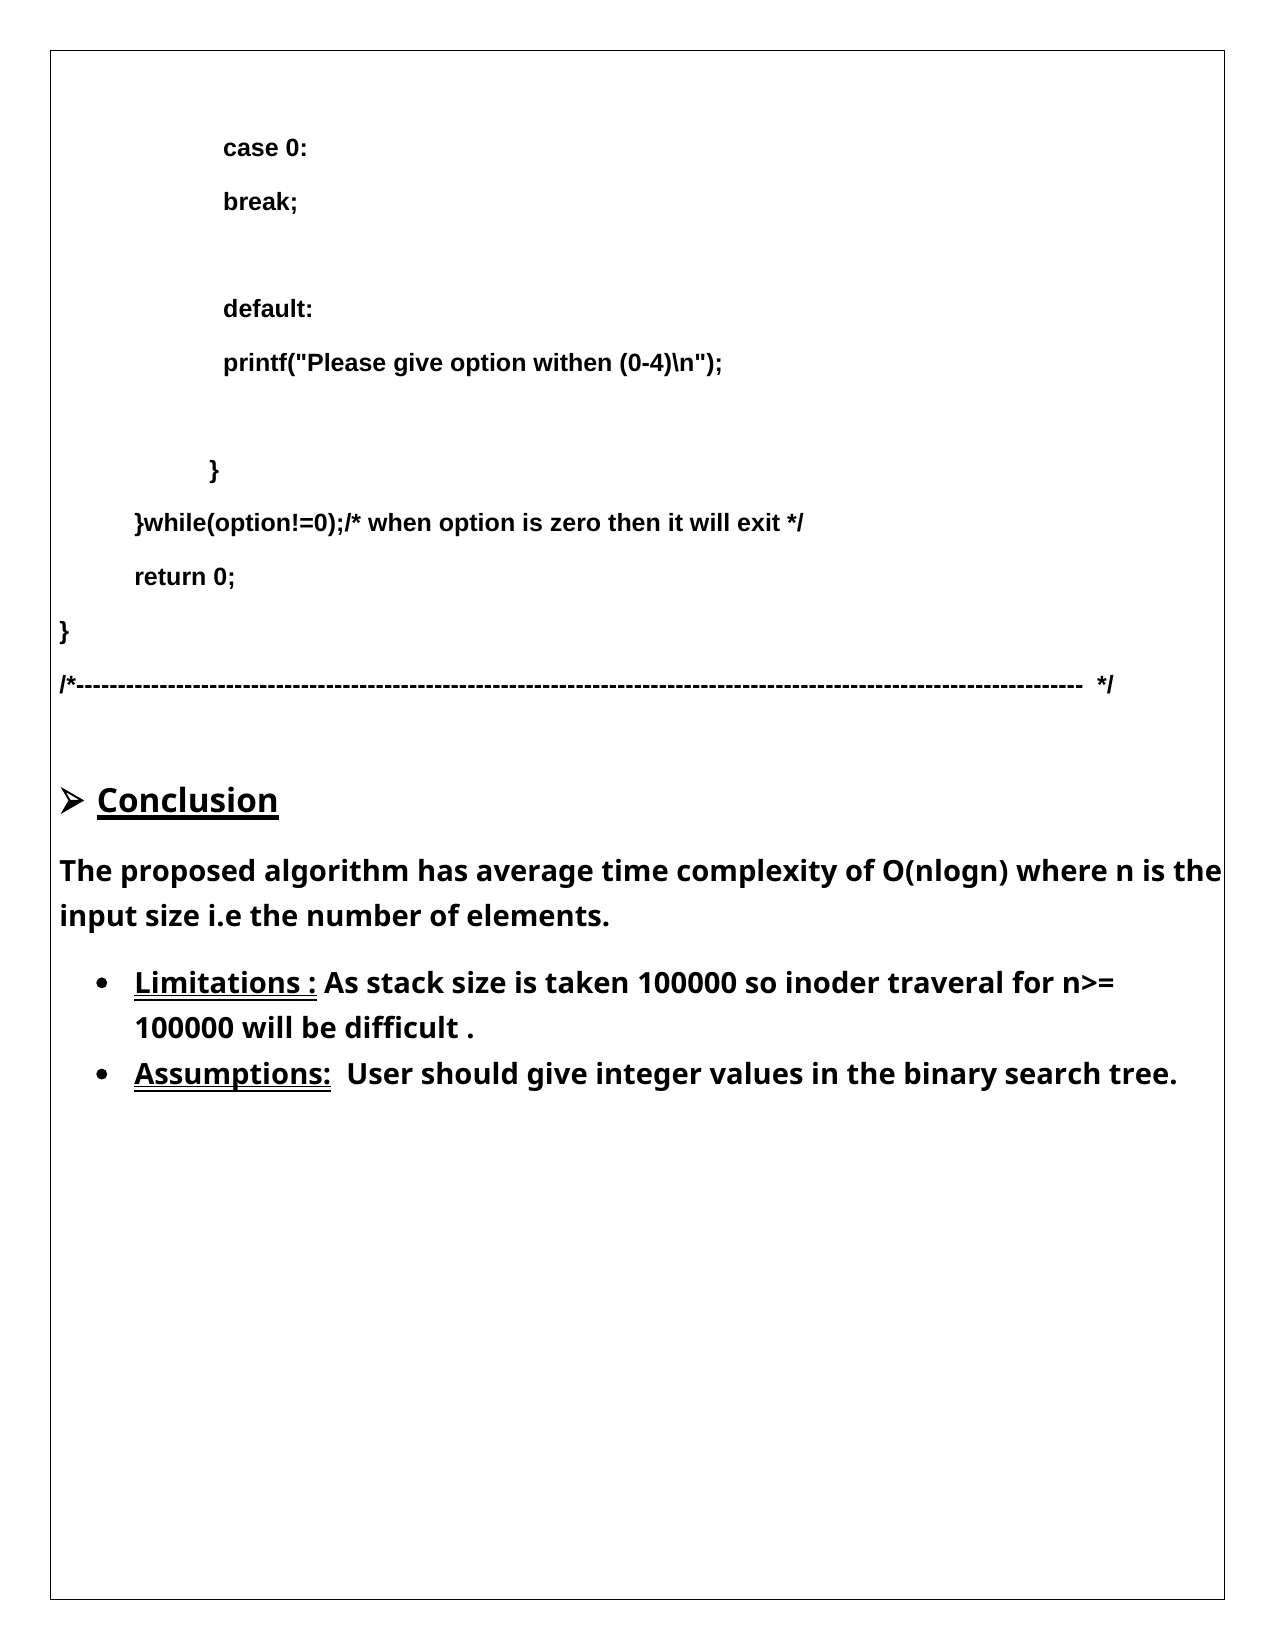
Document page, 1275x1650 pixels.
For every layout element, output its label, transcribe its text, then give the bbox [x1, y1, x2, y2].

text case 0: [59, 133, 1224, 162]
text The proposed algorithm has average time complexity of O(nlogn) where n is the input size i.e the number of elements. [59, 850, 1224, 935]
text /*------------------------------------------------------------------------------------------------------------------------- */ [59, 670, 1224, 699]
list Limitations : As stack size is taken 100000 so inoder traveral for n>= 100000 will be difficult . [97, 962, 1196, 1047]
list Assumptions: User should give integer values in the binary search tree. [97, 1053, 1224, 1093]
text } [59, 454, 1224, 483]
text break; [59, 187, 1224, 216]
text return 0; [59, 562, 1224, 591]
text default: [59, 294, 1224, 322]
list Conclusion [59, 777, 1224, 822]
text printf("Please give option withen (0-4)\n"); [59, 348, 1224, 376]
text }while(option!=0);/* when option is zero then it will exit */ [59, 508, 1224, 537]
text } [59, 616, 1224, 645]
